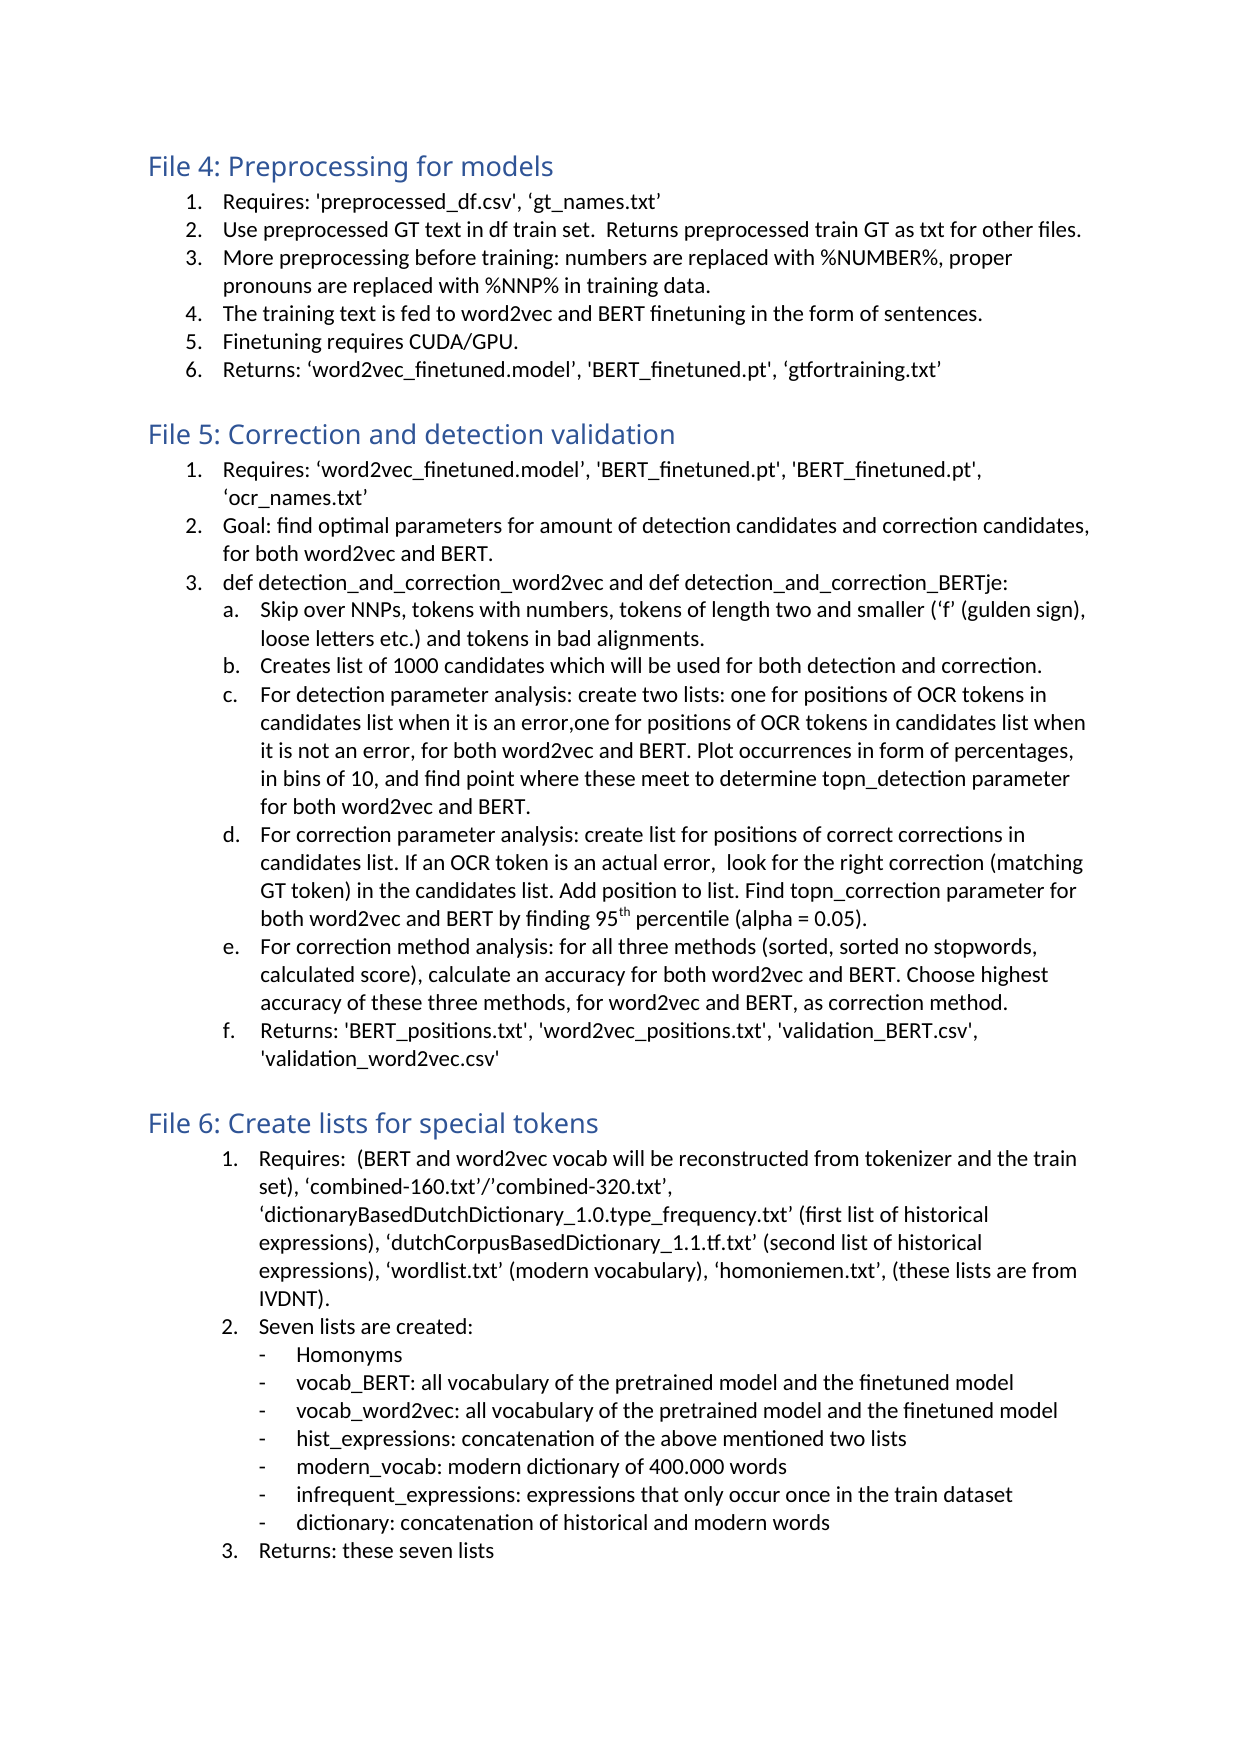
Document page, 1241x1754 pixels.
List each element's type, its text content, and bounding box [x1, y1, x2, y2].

list Finetuning requires CUDA/GPU. [185, 327, 1093, 356]
subtitle File 5: Correction and detection validation [148, 416, 1093, 453]
list vocab_word2vec: all vocabulary of the pretrained model and the finetuned model [258, 1396, 1093, 1424]
list Use preprocessed GT text in df train set. Returns preprocessed train GT as txt for other files. [185, 215, 1093, 243]
list Requires: (BERT and word2vec vocab will be reconstructed from tokenizer and the train set), ‘combined-160.txt’/’combined-320.txt’, ‘dictionaryBasedDutchDictionary_1.0.type_frequency.txt’ (first list of historical expressions), ‘dutchCorpusBasedDictionary_1.1.tf.txt’ (second list of historical expressions), ‘wordlist.txt’ (modern vocabulary), ‘homoniemen.txt’, (these lists are from IVDNT). [221, 1144, 1093, 1312]
list Seven lists are created: [221, 1312, 1093, 1340]
list Homonyms [258, 1340, 1093, 1368]
list Returns: ‘word2vec_finetuned.model’, 'BERT_finetuned.pt', ‘gtfortraining.txt’ [185, 356, 1093, 383]
list More preprocessing before training: numbers are replaced with %NUMBER%, proper pronouns are replaced with %NNP% in training data. [185, 243, 1093, 299]
list Goal: find optimal parameters for amount of detection candidates and correction candidates, for both word2vec and BERT. [185, 512, 1093, 568]
list Skip over NNPs, tokens with numbers, tokens of length two and smaller (‘f’ (gulden sign), loose letters etc.) and tokens in bad alignments. [223, 596, 1093, 652]
subtitle File 6: Create lists for special tokens [148, 1104, 1093, 1141]
list vocab_BERT: all vocabulary of the pretrained model and the finetuned model [258, 1368, 1093, 1396]
list dictionary: concatenation of historical and modern words [258, 1508, 1093, 1536]
list modern_vocab: modern dictionary of 400.000 words [258, 1452, 1093, 1480]
list Requires: ‘word2vec_finetuned.model’, 'BERT_finetuned.pt', 'BERT_finetuned.pt', ‘ocr_names.txt’ [185, 456, 1093, 512]
list For correction method analysis: for all three methods (sorted, sorted no stopwords, calculated score), calculate an accuracy for both word2vec and BERT. Choose highest accuracy of these three methods, for word2vec and BERT, as correction method. [223, 932, 1093, 1016]
list For correction parameter analysis: create list for positions of correct corrections in candidates list. If an OCR token is an actual error, look for the right correction (matching GT token) in the candidates list. Add position to list. Find topn_correction parameter for both word2vec and BERT by finding 95th percentile (alpha = 0.05). [223, 820, 1093, 932]
list hist_expressions: concatenation of the above mentioned two lists [258, 1424, 1093, 1452]
list For detection parameter analysis: create two lists: one for positions of OCR tokens in candidates list when it is an error,one for positions of OCR tokens in candidates list when it is not an error, for both word2vec and BERT. Plot occurrences in form of percentages, in bins of 10, and find point where these meet to determine topn_detection parameter for both word2vec and BERT. [223, 680, 1093, 820]
subtitle File 4: Preprocessing for models [148, 148, 1093, 184]
list def detection_and_correction_word2vec and def detection_and_correction_BERTje: [185, 568, 1093, 596]
list Creates list of 1000 candidates which will be used for both detection and correction. [223, 652, 1093, 680]
list Requires: 'preprocessed_df.csv', ‘gt_names.txt’ [185, 187, 1093, 215]
list Returns: 'BERT_positions.txt', 'word2vec_positions.txt', 'validation_BERT.csv', 'validation_word2vec.csv' [223, 1016, 1093, 1072]
list infrequent_expressions: expressions that only occur once in the train dataset [258, 1480, 1093, 1508]
list Returns: these seven lists [221, 1536, 1093, 1564]
list The training text is fed to word2vec and BERT finetuning in the form of sentences. [185, 299, 1093, 327]
